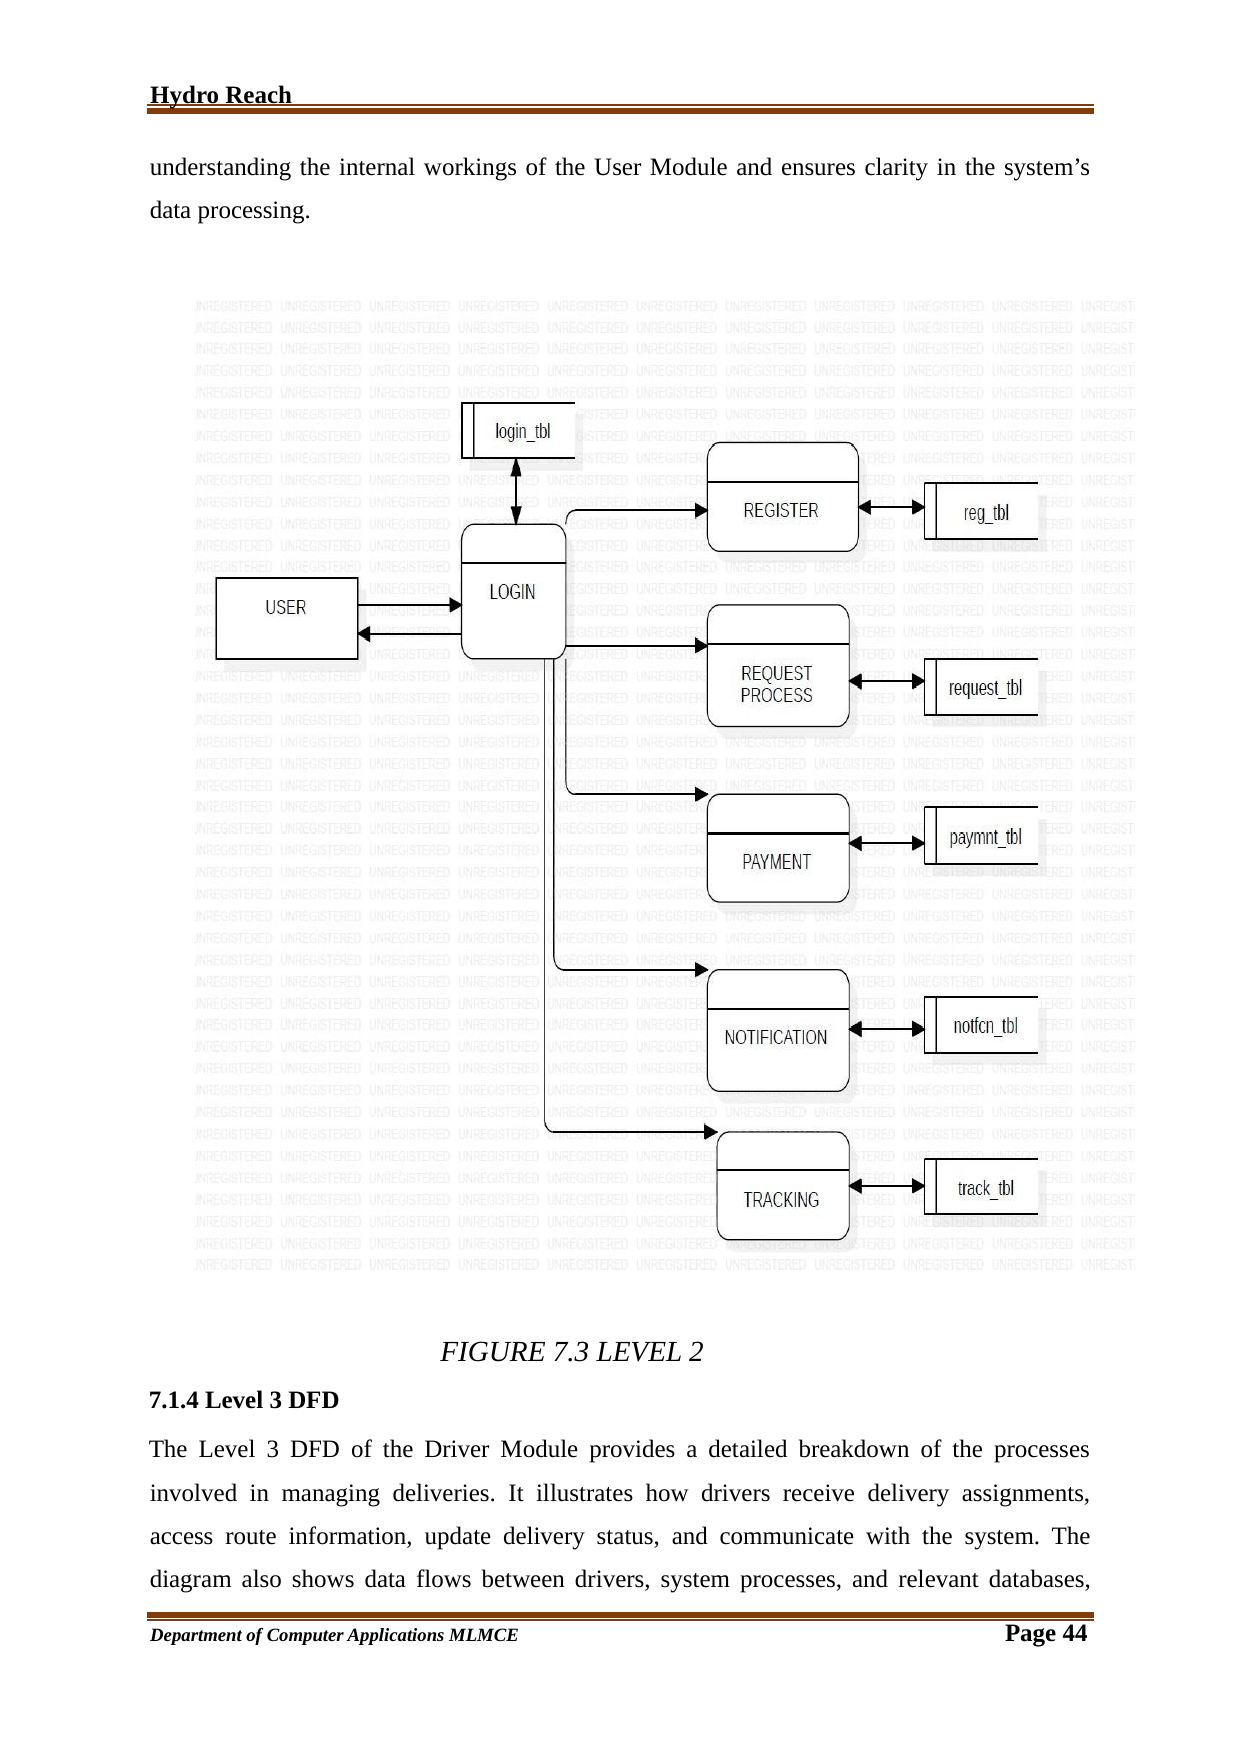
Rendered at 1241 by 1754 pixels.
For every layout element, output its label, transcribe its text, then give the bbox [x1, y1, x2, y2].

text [148, 1434, 1091, 1593]
subtitle 7.1.4 Level 3 DFD [148, 1385, 1240, 1413]
subtitle FIGURE 7.3 LEVEL 2 [148, 1334, 1240, 1367]
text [148, 152, 1091, 223]
picture [194, 300, 1135, 1270]
